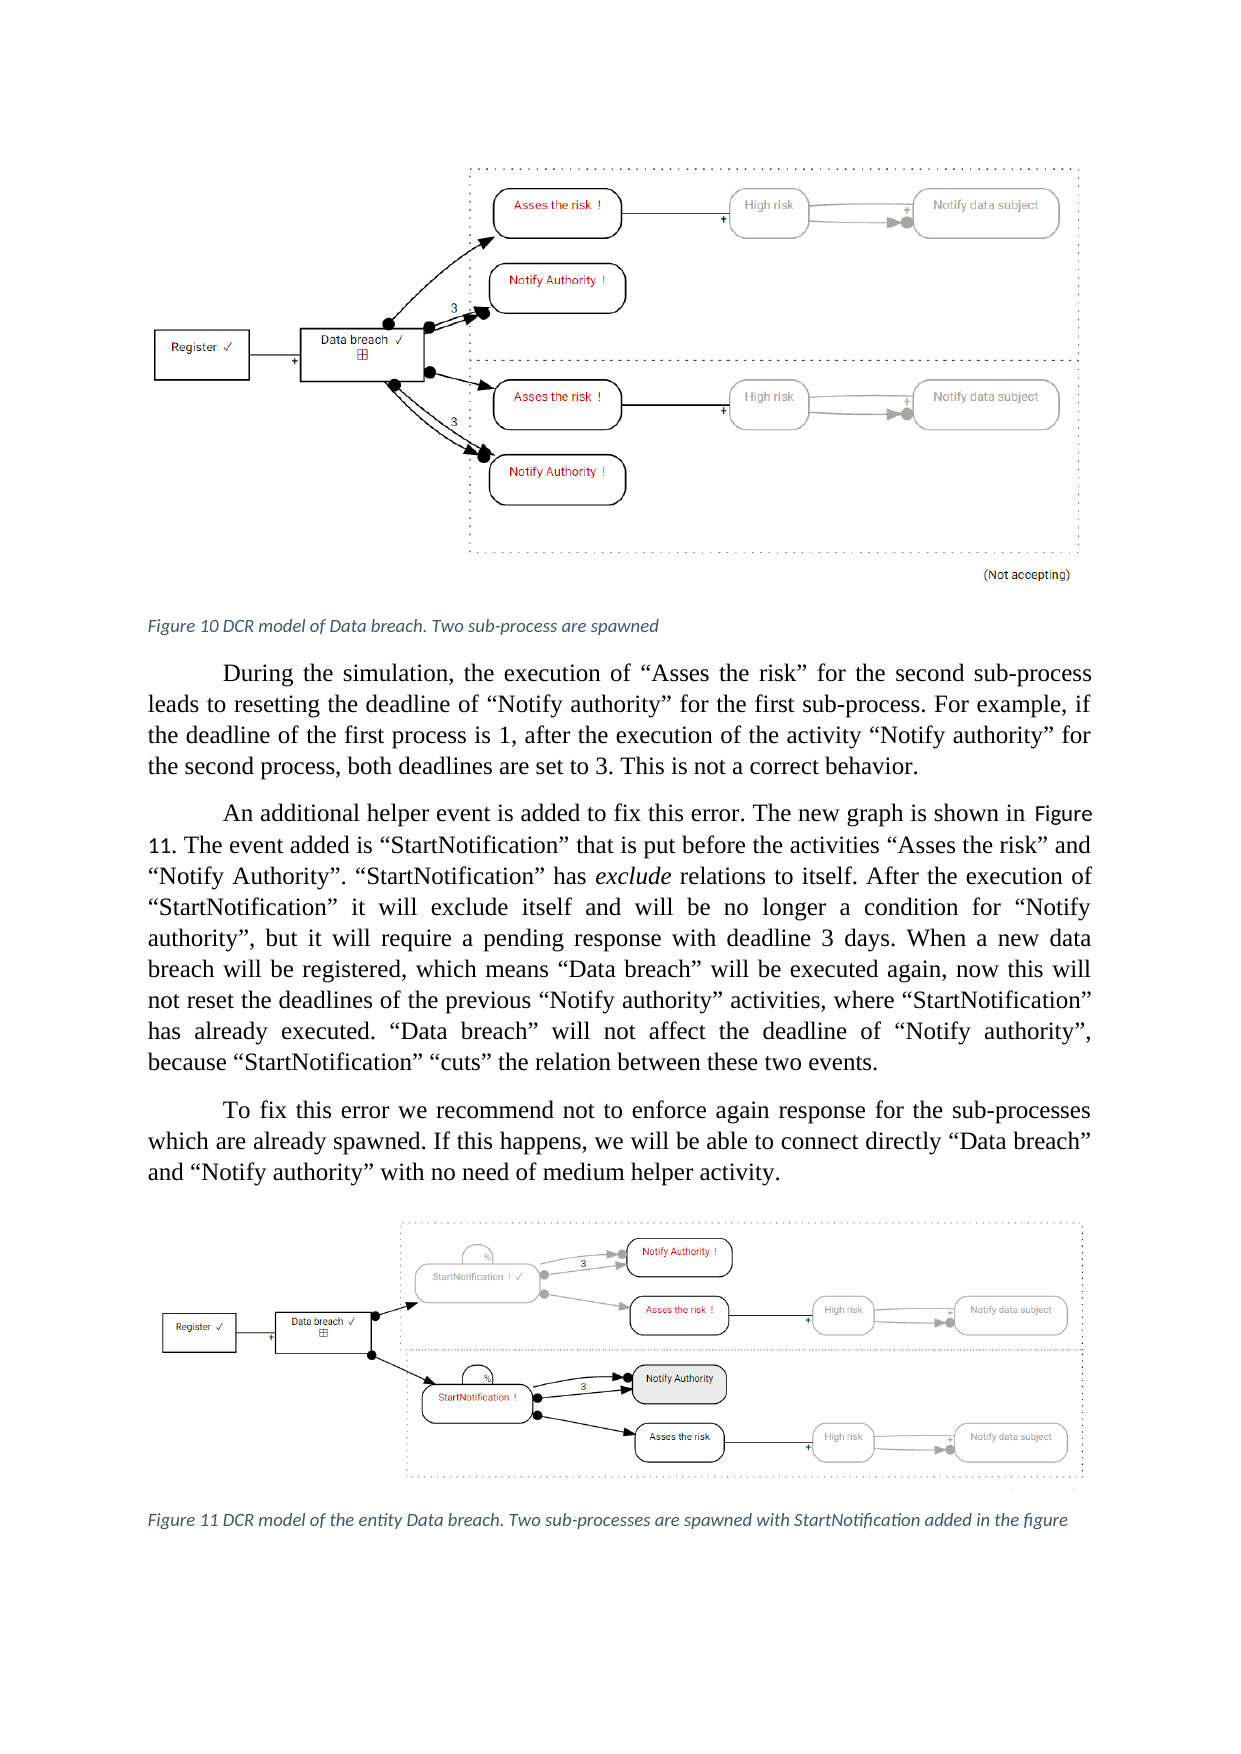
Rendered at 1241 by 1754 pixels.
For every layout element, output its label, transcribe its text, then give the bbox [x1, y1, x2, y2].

text Figure 11 DCR model of the entity Data breach. Two sub-processes are spawned with StartNotification added in the figure [148, 1508, 1093, 1531]
text To fix this error we recommend not to enforce again response for the sub-processes which are already spawned. If this happens, we will be able to connect directly “Data breach” and “Notify authority” with no need of medium helper activity. [148, 1095, 1093, 1186]
picture [147, 1205, 1093, 1490]
text Figure 10 DCR model of Data breach. Two sub-process are spawned [148, 614, 1093, 637]
text During the simulation, the execution of “Asses the risk” for the second sub-process leads to resetting the deadline of “Notify authority” for the first sub-process. For example, if the deadline of the first process is 1, after the execution of the activity “Notify authority” for the second process, both deadlines are set to 3. This is not a correct behavior. [148, 658, 1093, 779]
text An additional helper event is added to fix this error. The new graph is shown in Figure 11. The event added is “StartNotification” that is put before the activities “Asses the risk” and “Notify Authority”. “StartNotification” has exclude relations to itself. After the execution of “StartNotification” it will exclude itself and will be no longer a condition for “Notify authority”, but it will require a pending response with deadline 3 days. When a new data breach will be registered, which means “Data breach” will be executed again, now this will not reset the deadlines of the previous “Notify authority” activities, where “StartNotification” has already executed. “Data breach” will not affect the deadline of “Notify authority”, because “StartNotification” “cuts” the relation between these two events. [148, 798, 1093, 1076]
picture [147, 147, 1093, 595]
